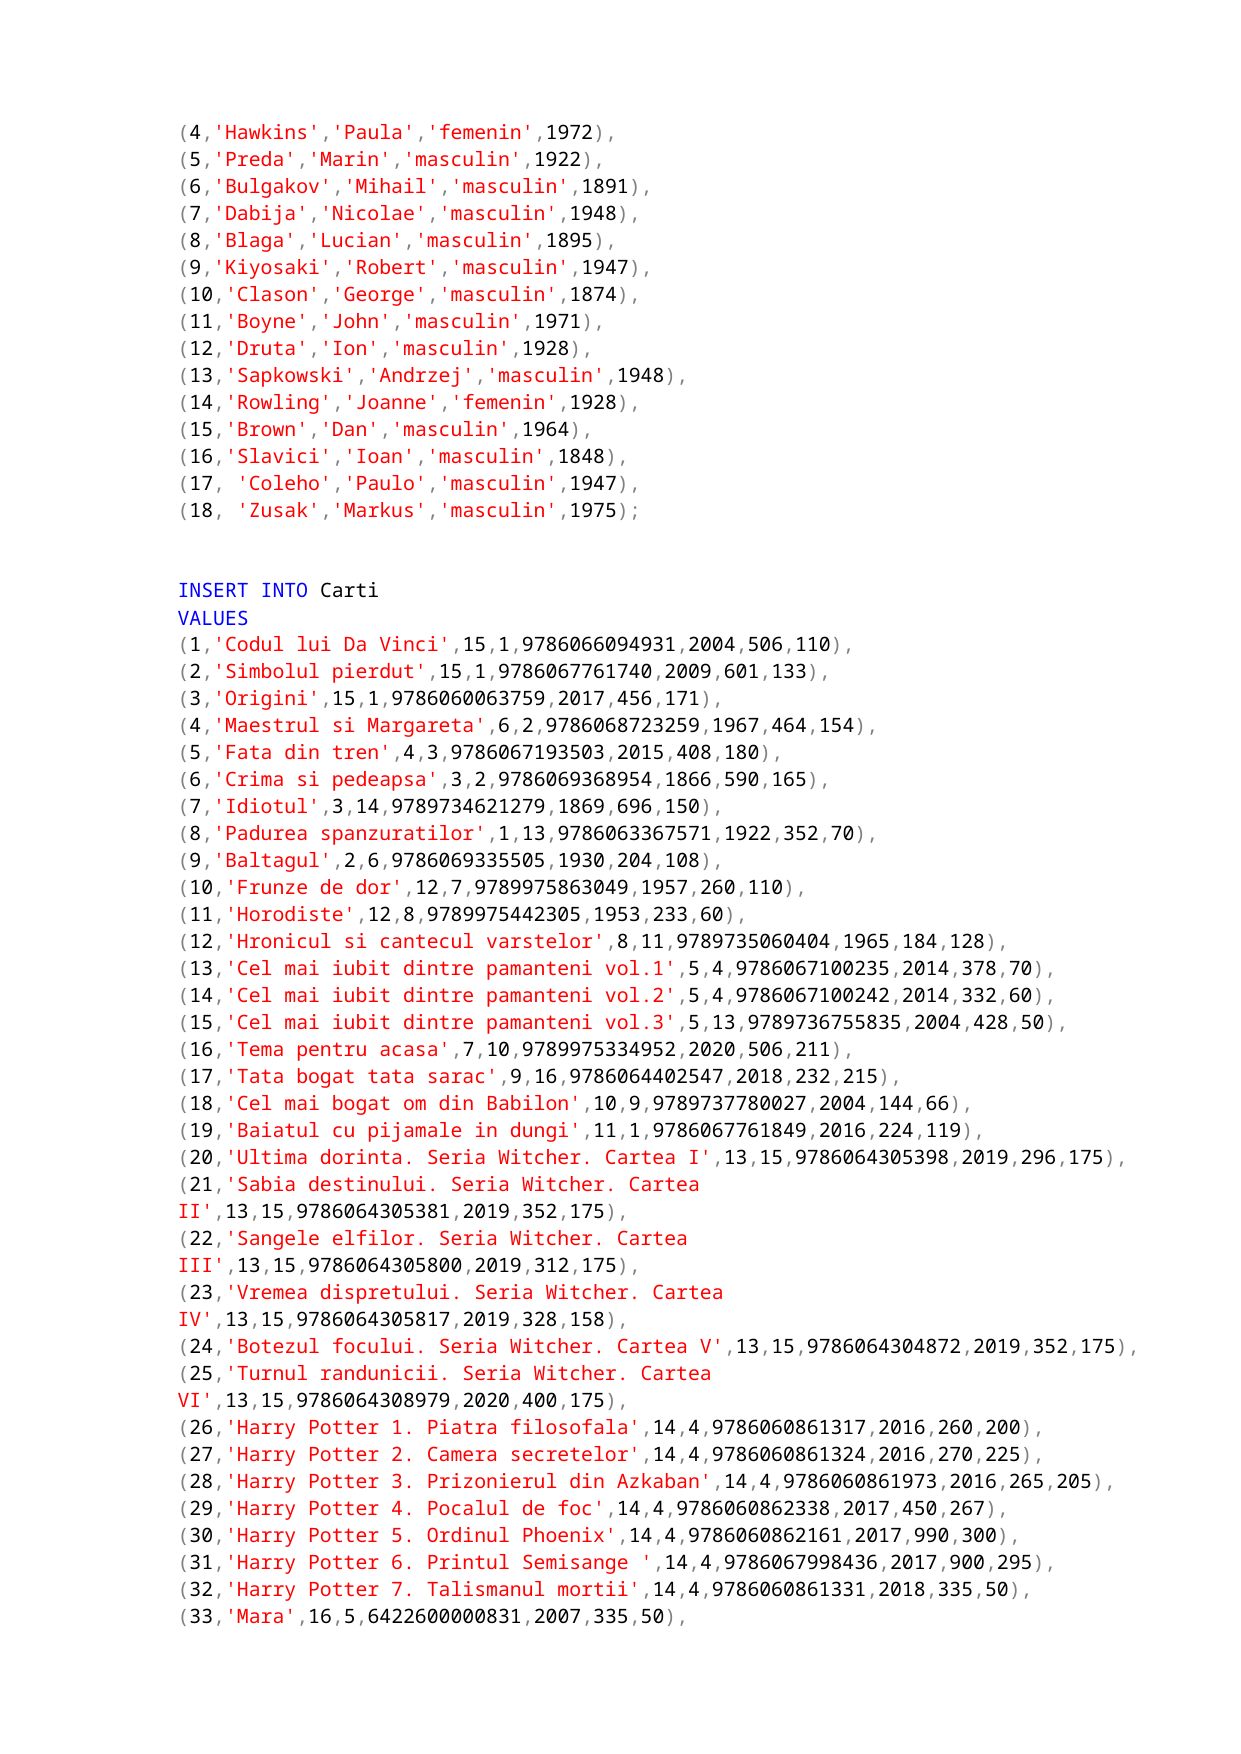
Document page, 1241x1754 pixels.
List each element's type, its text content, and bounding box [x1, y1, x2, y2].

text (13,'Sapkowski','Andrzej','masculin',1948), [177, 361, 1152, 388]
text (25,'Turnul randunicii. Seria Witcher. Cartea VI',13,15,9786064308979,2020,400,175), [177, 1359, 1152, 1413]
text (17,'Tata bogat tata sarac',9,16,9786064402547,2018,232,215), [177, 1062, 1152, 1089]
text (18, 'Zusak','Markus','masculin',1975); [177, 496, 1152, 523]
text (30,'Harry Potter 5. Ordinul Phoenix',14,4,9786060862161,2017,990,300), [177, 1521, 1152, 1548]
text (3,'Origini',15,1,9786060063759,2017,456,171), [177, 685, 1152, 712]
text (19,'Baiatul cu pijamale in dungi',11,1,9786067761849,2016,224,119), [177, 1116, 1152, 1143]
text (15,'Cel mai iubit dintre pamanteni vol.3',5,13,9789736755835,2004,428,50), [177, 1008, 1152, 1035]
text (5,'Preda','Marin','masculin',1922), [177, 145, 1152, 172]
text (32,'Harry Potter 7. Talismanul mortii',14,4,9786060861331,2018,335,50), [177, 1575, 1152, 1602]
text (29,'Harry Potter 4. Pocalul de foc',14,4,9786060862338,2017,450,267), [177, 1494, 1152, 1521]
text (17, 'Coleho','Paulo','masculin',1947), [177, 469, 1152, 496]
text (28,'Harry Potter 3. Prizonierul din Azkaban',14,4,9786060861973,2016,265,205), [177, 1467, 1152, 1494]
text (8,'Padurea spanzuratilor',1,13,9786063367571,1922,352,70), [177, 819, 1152, 847]
text (5,'Fata din tren',4,3,9786067193503,2015,408,180), [177, 739, 1152, 766]
text (4,'Maestrul si Margareta',6,2,9786068723259,1967,464,154), [177, 712, 1152, 739]
text (6,'Crima si pedeapsa',3,2,9786069368954,1866,590,165), [177, 766, 1152, 793]
text (7,'Idiotul',3,14,9789734621279,1869,696,150), [177, 793, 1152, 819]
text (20,'Ultima dorinta. Seria Witcher. Cartea I',13,15,9786064305398,2019,296,175), [177, 1143, 1152, 1170]
text INSERT INTO Carti [177, 577, 1152, 604]
text (27,'Harry Potter 2. Camera secretelor',14,4,9786060861324,2016,270,225), [177, 1440, 1152, 1467]
text (2,'Simbolul pierdut',15,1,9786067761740,2009,601,133), [177, 658, 1152, 685]
text (10,'Clason','George','masculin',1874), [177, 280, 1152, 307]
text (14,'Cel mai iubit dintre pamanteni vol.2',5,4,9786067100242,2014,332,60), [177, 981, 1152, 1008]
text (13,'Cel mai iubit dintre pamanteni vol.1',5,4,9786067100235,2014,378,70), [177, 954, 1152, 981]
text (16,'Tema pentru acasa',7,10,9789975334952,2020,506,211), [177, 1035, 1152, 1062]
text (33,'Mara',16,5,6422600000831,2007,335,50), [177, 1602, 1152, 1629]
text (9,'Baltagul',2,6,9786069335505,1930,204,108), [177, 847, 1152, 873]
text (24,'Botezul focului. Seria Witcher. Cartea V',13,15,9786064304872,2019,352,175), [177, 1332, 1152, 1359]
text (21,'Sabia destinului. Seria Witcher. Cartea II',13,15,9786064305381,2019,352,175), [177, 1170, 1152, 1224]
text (4,'Hawkins','Paula','femenin',1972), [177, 118, 1152, 145]
text (18,'Cel mai bogat om din Babilon',10,9,9789737780027,2004,144,66), [177, 1089, 1152, 1116]
text (16,'Slavici','Ioan','masculin',1848), [177, 442, 1152, 469]
text (14,'Rowling','Joanne','femenin',1928), [177, 388, 1152, 415]
text (8,'Blaga','Lucian','masculin',1895), [177, 226, 1152, 253]
text (26,'Harry Potter 1. Piatra filosofala',14,4,9786060861317,2016,260,200), [177, 1413, 1152, 1440]
text (9,'Kiyosaki','Robert','masculin',1947), [177, 253, 1152, 280]
text (11,'Horodiste',12,8,9789975442305,1953,233,60), [177, 901, 1152, 927]
text (6,'Bulgakov','Mihail','masculin',1891), [177, 172, 1152, 199]
text (7,'Dabija','Nicolae','masculin',1948), [177, 199, 1152, 226]
text (11,'Boyne','John','masculin',1971), [177, 307, 1152, 334]
text VALUES [177, 604, 1152, 631]
text (12,'Druta','Ion','masculin',1928), [177, 334, 1152, 361]
text (15,'Brown','Dan','masculin',1964), [177, 415, 1152, 442]
text (12,'Hronicul si cantecul varstelor',8,11,9789735060404,1965,184,128), [177, 927, 1152, 954]
text (10,'Frunze de dor',12,7,9789975863049,1957,260,110), [177, 873, 1152, 901]
text (22,'Sangele elfilor. Seria Witcher. Cartea III',13,15,9786064305800,2019,312,175), [177, 1224, 1152, 1278]
text (23,'Vremea dispretului. Seria Witcher. Cartea IV',13,15,9786064305817,2019,328,158), [177, 1278, 1152, 1332]
text (31,'Harry Potter 6. Printul Semisange ',14,4,9786067998436,2017,900,295), [177, 1548, 1152, 1575]
text (1,'Codul lui Da Vinci',15,1,9786066094931,2004,506,110), [177, 631, 1152, 658]
